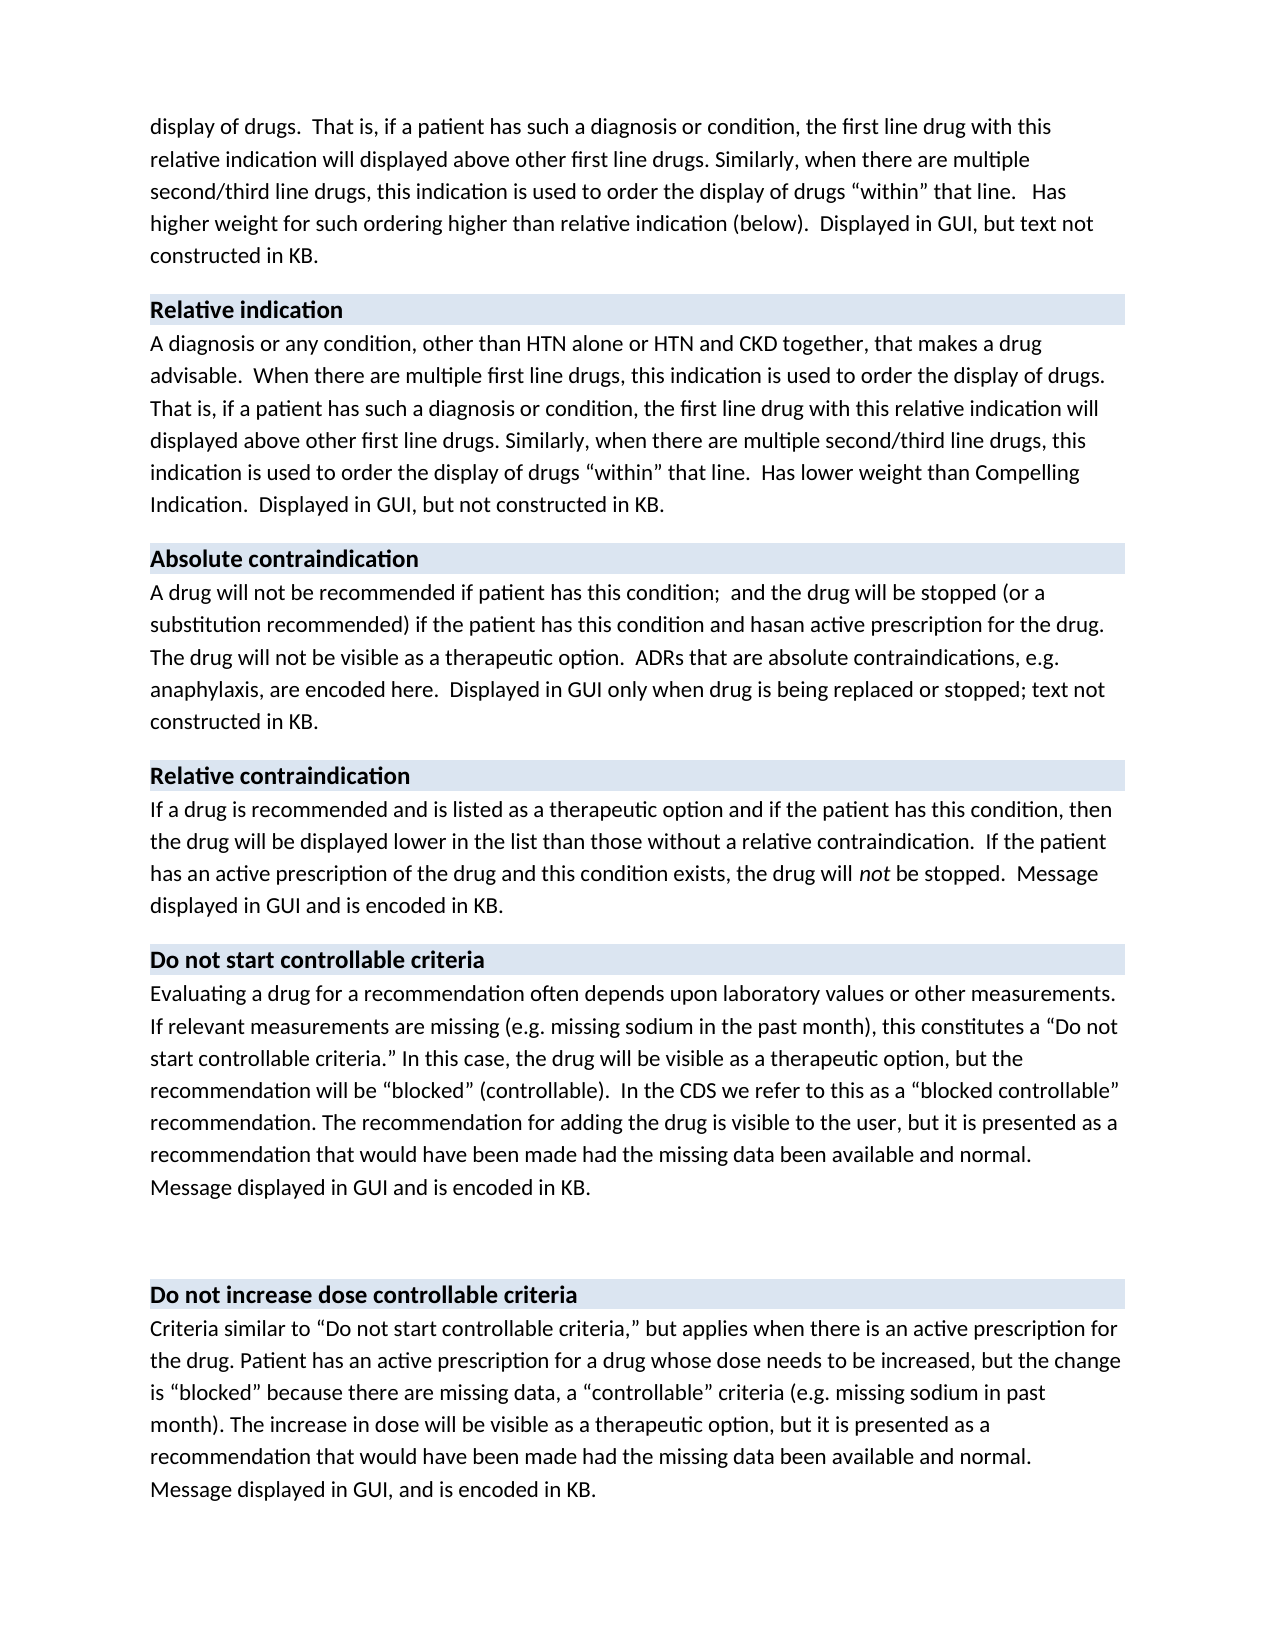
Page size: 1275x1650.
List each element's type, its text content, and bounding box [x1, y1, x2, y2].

text A drug will not be recommended if patient has this condition; and the drug will be stopped (or a substitution recommended) if the patient has this condition and hasan active prescription for the drug. The drug will not be visible as a therapeutic option. ADRs that are absolute contraindications, e.g. anaphylaxis, are encoded here. Displayed in GUI only when drug is being replaced or stopped; text not constructed in KB. [150, 578, 1125, 735]
subtitle Do not increase dose controllable criteria [150, 1279, 1125, 1309]
text Criteria similar to “Do not start controllable criteria,” but applies when there is an active prescription for the drug. Patient has an active prescription for a drug whose dose needs to be increased, but the change is “blocked” because there are missing data, a “controllable” criteria (e.g. missing sodium in past month). The increase in dose will be visible as a therapeutic option, but it is presented as a recommendation that would have been made had the missing data been available and normal. Message displayed in GUI, and is encoded in KB. [150, 1314, 1125, 1503]
subtitle Relative contraindication [150, 760, 1125, 791]
text Evaluating a drug for a recommendation often depends upon laboratory values or other measurements. If relevant measurements are missing (e.g. missing sodium in the past month), this constitutes a “Do not start controllable criteria.” In this case, the drug will be visible as a therapeutic option, but the recommendation will be “blocked” (controllable). In the CDS we refer to this as a “blocked controllable” recommendation. The recommendation for adding the drug is visible to the user, but it is presented as a recommendation that would have been made had the missing data been available and normal. Message displayed in GUI and is encoded in KB. [150, 979, 1125, 1201]
subtitle Do not start controllable criteria [150, 944, 1125, 975]
text If a drug is recommended and is listed as a therapeutic option and if the patient has this condition, then the drug will be displayed lower in the list than those without a relative contraindication. If the patient has an active prescription of the drug and this condition exists, the drug will not be stopped. Message displayed in GUI and is encoded in KB. [150, 795, 1125, 919]
subtitle Absolute contraindication [150, 543, 1125, 574]
subtitle Relative indication [150, 294, 1125, 325]
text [150, 112, 1125, 269]
text A diagnosis or any condition, other than HTN alone or HTN and CKD together, that makes a drug advisable. When there are multiple first line drugs, this indication is used to order the display of drugs. That is, if a patient has such a diagnosis or condition, the first line drug with this relative indication will displayed above other first line drugs. Similarly, when there are multiple second/third line drugs, this indication is used to order the display of drugs “within” that line. Has lower weight than Compelling Indication. Displayed in GUI, but not constructed in KB. [150, 329, 1125, 518]
